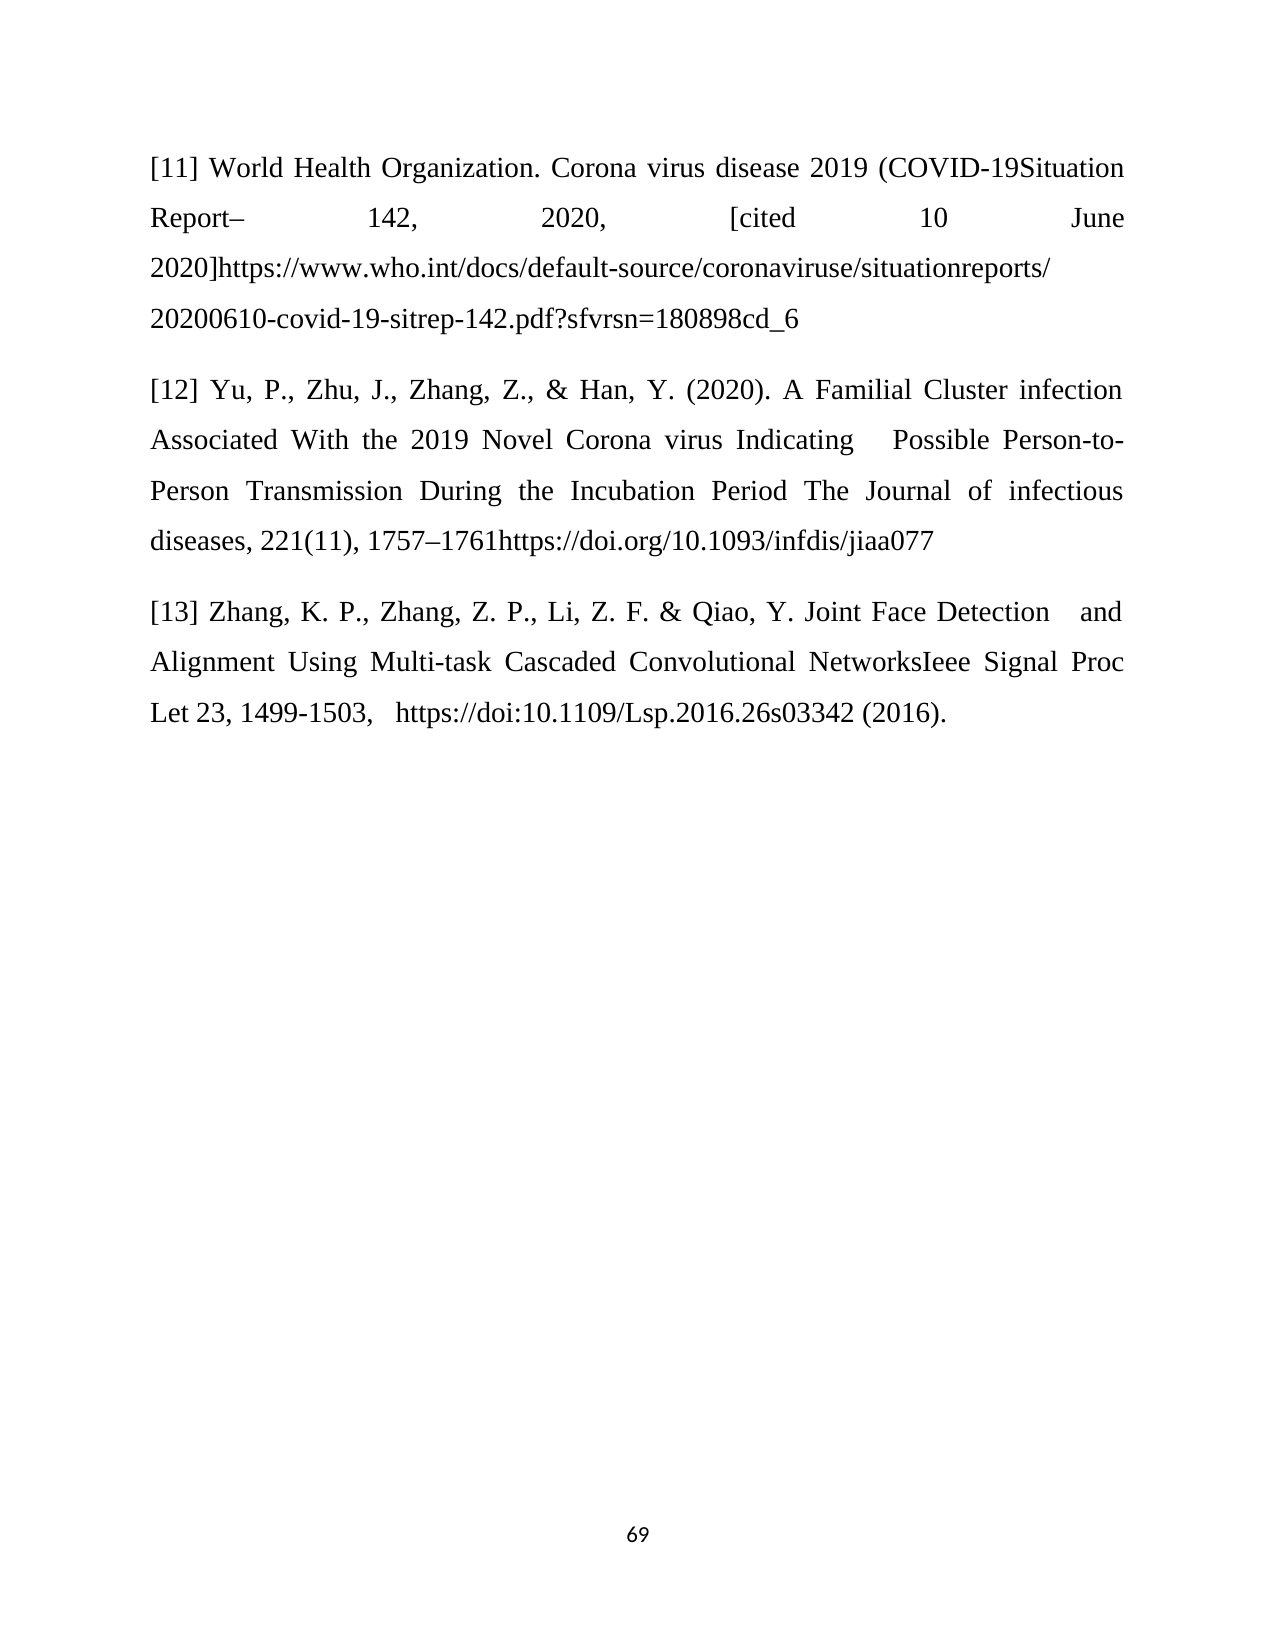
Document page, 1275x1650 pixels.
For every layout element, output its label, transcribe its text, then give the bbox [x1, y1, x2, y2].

text [11] World Health Organization. Corona virus disease 2019 (COVID-19Situation Report– 142, 2020, [cited 10 June 2020]https://www.who.int/docs/default-source/coronaviruse/situationreports/20200610-covid-19-sitrep-142.pdf?sfvrsn=180898cd_6 [150, 150, 1125, 334]
text [12] Yu, P., Zhu, J., Zhang, Z., & Han, Y. (2020). A Familial Cluster infection Associated With the 2019 Novel Corona virus Indicating Possible Person-to-Person Transmission During the Incubation Period The Journal of infectious diseases, 221(11), 1757–1761https://doi.org/10.1093/infdis/jiaa077 [150, 372, 1125, 557]
text [13] Zhang, K. P., Zhang, Z. P., Li, Z. F. & Qiao, Y. Joint Face Detection and Alignment Using Multi-task Cascaded Convolutional NetworksIeee Signal Proc Let 23, 1499-1503, https://doi:10.1109/Lsp.2016.26s03342 (2016). [150, 594, 1125, 728]
